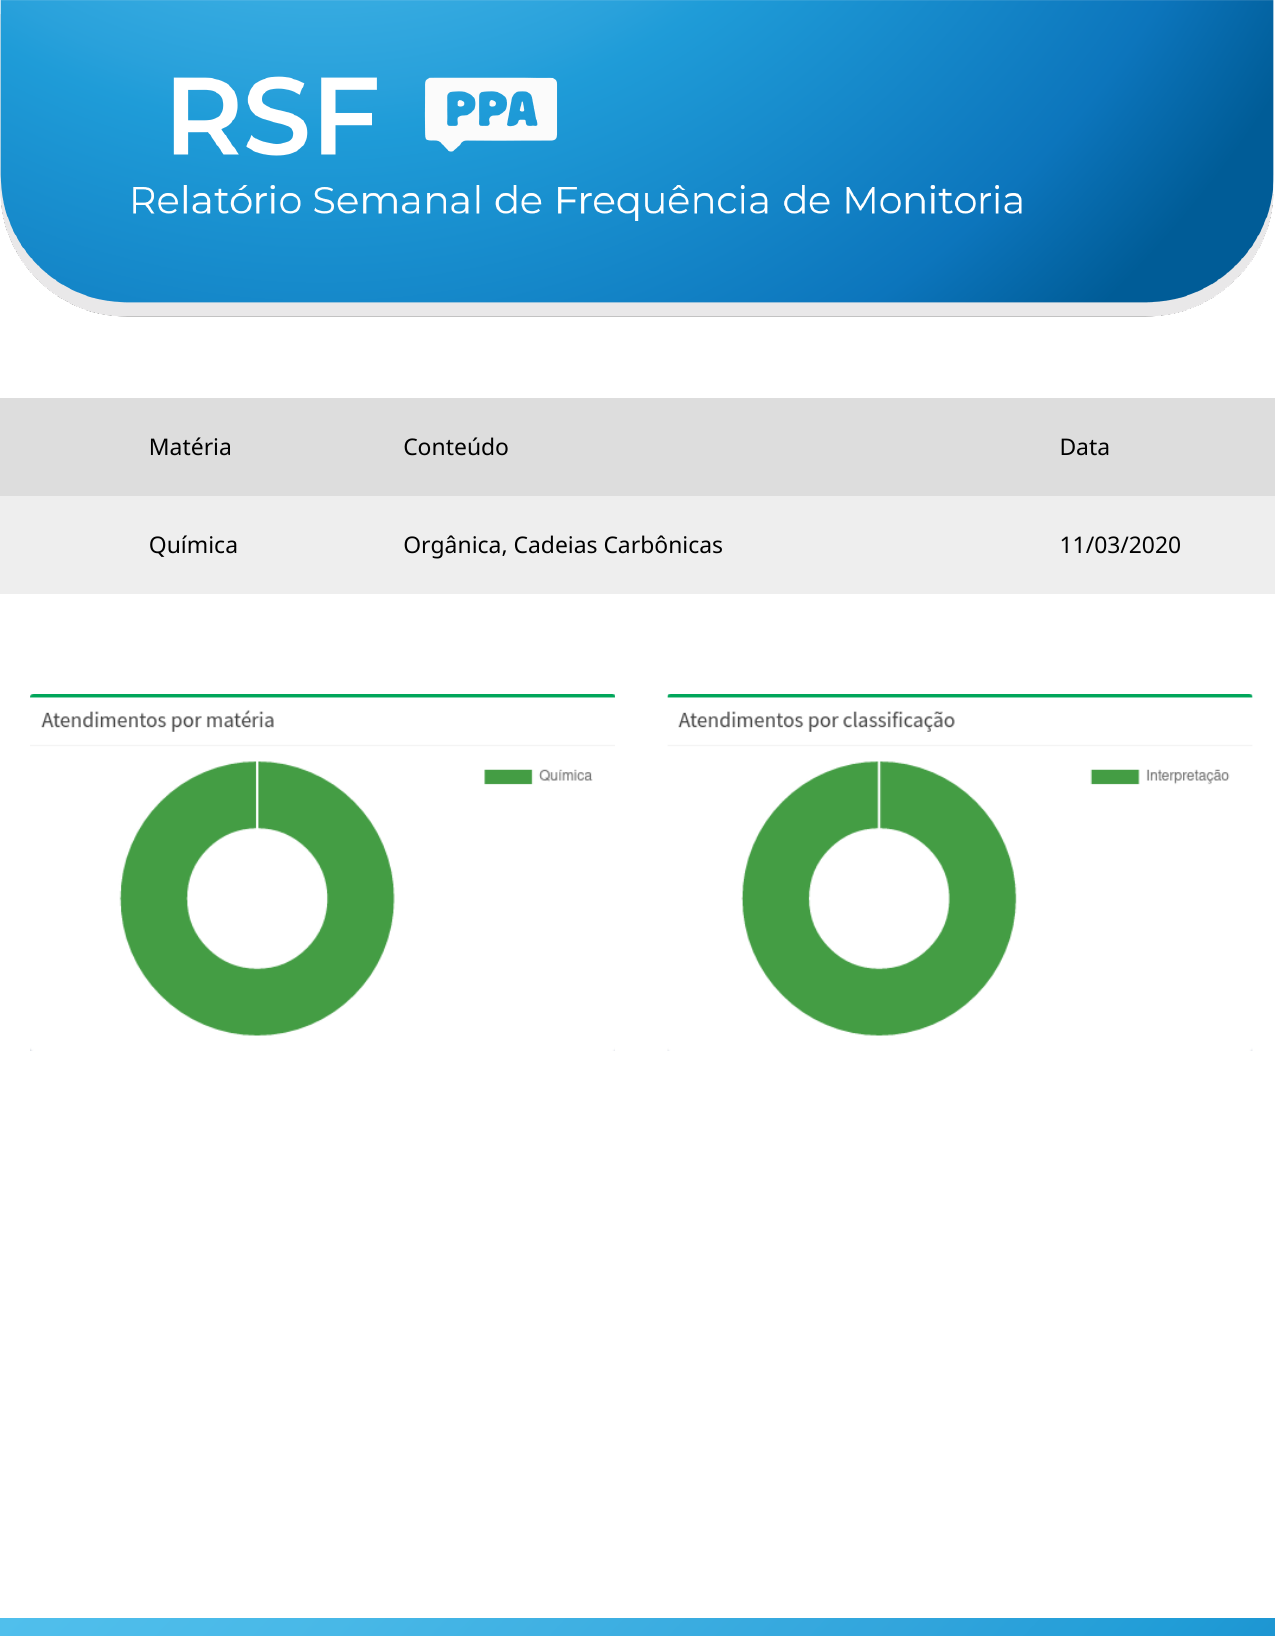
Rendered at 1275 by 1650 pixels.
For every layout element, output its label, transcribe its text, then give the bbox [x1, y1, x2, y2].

picture [0, 1618, 1275, 1636]
picture [0, 0, 1274, 317]
picture [667, 694, 1253, 1051]
table_cell 11/03/2020 [1059, 496, 1275, 594]
table_cell Química [0, 496, 403, 594]
table_cell Orgânica, Cadeias Carbônicas [403, 496, 1059, 594]
table_header Data [1059, 398, 1275, 496]
table_header [0, 695, 637, 1069]
table_header Conteúdo [403, 398, 1059, 496]
table_header [638, 695, 1275, 1069]
table_header Matéria [0, 398, 403, 496]
picture [30, 694, 615, 1051]
